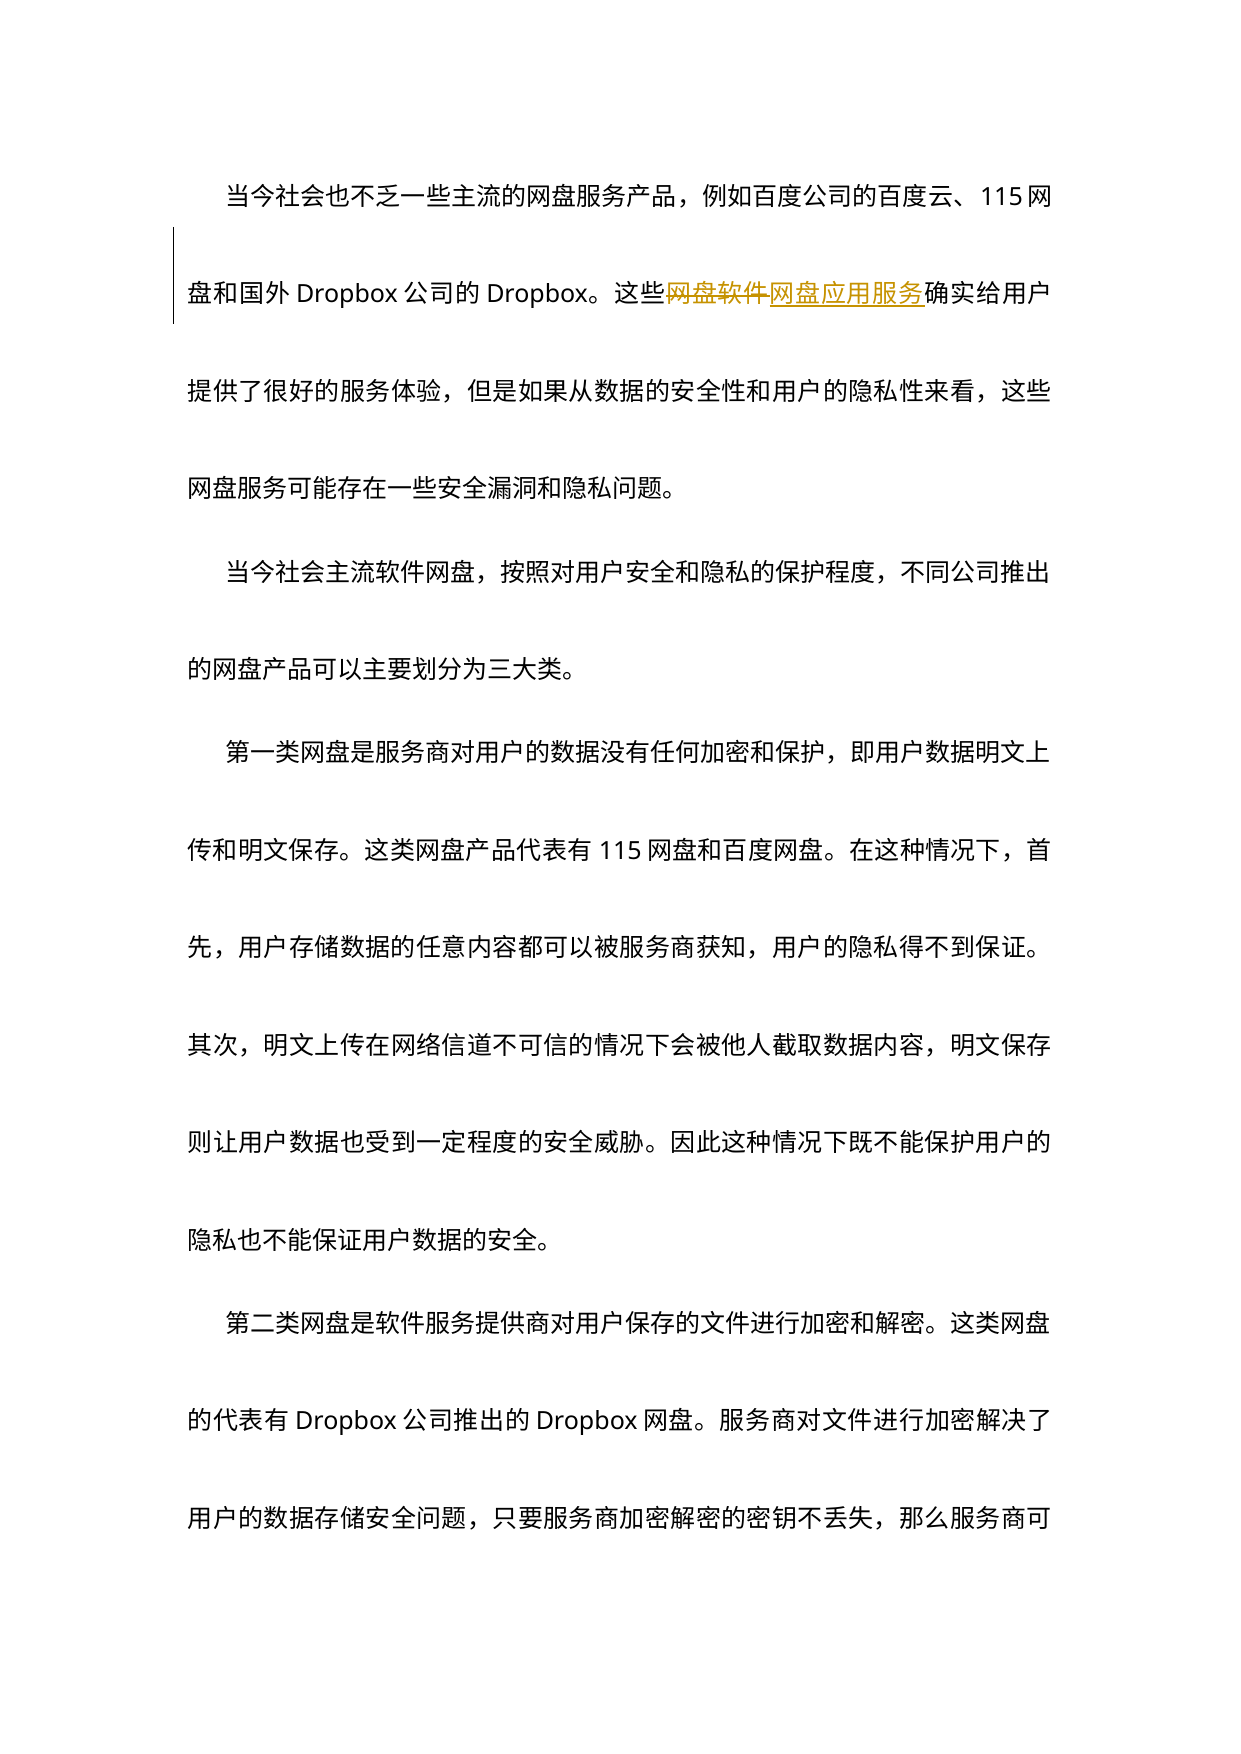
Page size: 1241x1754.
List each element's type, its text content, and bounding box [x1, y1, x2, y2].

text 当今社会也不乏一些主流的网盘服务产品，例如百度公司的百度云、115网盘和国外Dropbox公司的Dropbox。这些确实给用户提供了很好的服务体验，但是如果从数据的安全性和用户的隐私性来看，这些网盘服务可能存在一些安全漏洞和隐私问题。 [187, 162, 1053, 519]
text 第一类网盘是服务商对用户的数据没有任何加密和保护，即用户数据明文上传和明文保存。这类网盘产品代表有115网盘和百度网盘。在这种情况下，首先，用户存储数据的任意内容都可以被服务商获知，用户的隐私得不到保证。其次，明文上传在网络信道不可信的情况下会被他人截取数据内容，明文保存则让用户数据也受到一定程度的安全威胁。因此这种情况下既不能保护用户的隐私也不能保证用户数据的安全。 [187, 718, 1053, 1271]
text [187, 1289, 1053, 1549]
text 当今社会主流软件网盘，按照对用户安全和隐私的保护程度，不同公司推出的网盘产品可以主要划分为三大类。 [187, 538, 1053, 700]
